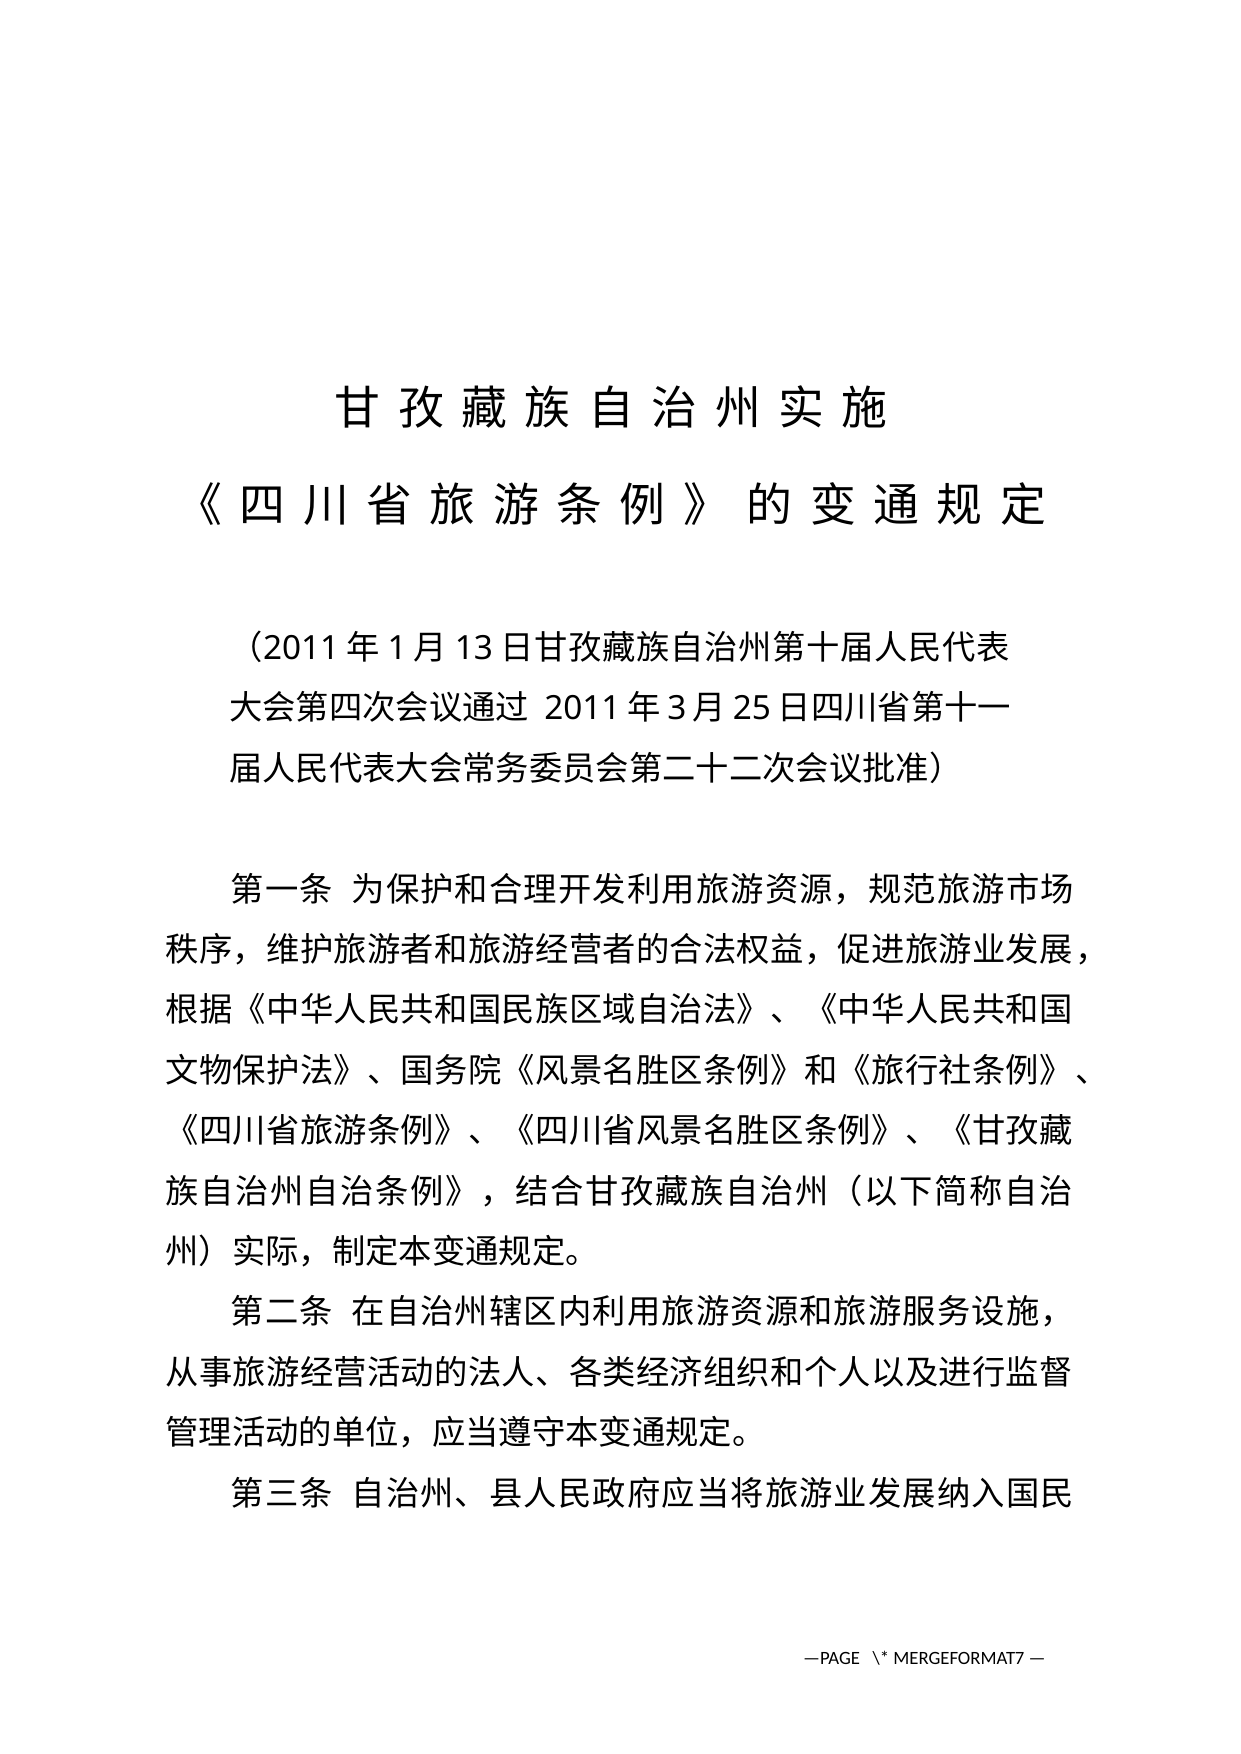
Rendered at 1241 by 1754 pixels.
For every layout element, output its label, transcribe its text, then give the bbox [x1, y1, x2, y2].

text 第一条 为保护和合理开发利用旅游资源，规范旅游市场秩序，维护旅游者和旅游经营者的合法权益，促进旅游业发展，根据《中华人民共和国民族区域自治法》、《中华人民共和国文物保护法》、国务院《风景名胜区条例》和《旅行社条例》、《四川省旅游条例》、《四川省风景名胜区条例》、《甘孜藏族自治州自治条例》，结合甘孜藏族自治州（以下简称自治州）实际，制定本变通规定。 [165, 853, 1075, 1276]
text （2011年1月13日甘孜藏族自治州第十届人民代表大会第四次会议通过 2011年3月25日四川省第十一届人民代表大会常务委员会第二十二次会议批准） [229, 611, 1011, 792]
text 第二条 在自治州辖区内利用旅游资源和旅游服务设施，从事旅游经营活动的法人、各类经济组织和个人以及进行监督管理活动的单位，应当遵守本变通规定。 [165, 1276, 1075, 1457]
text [165, 1457, 1075, 1517]
text 《四川省旅游条例》的变通规定 [165, 453, 1075, 551]
text 甘孜藏族自治州实施 [165, 356, 1075, 453]
